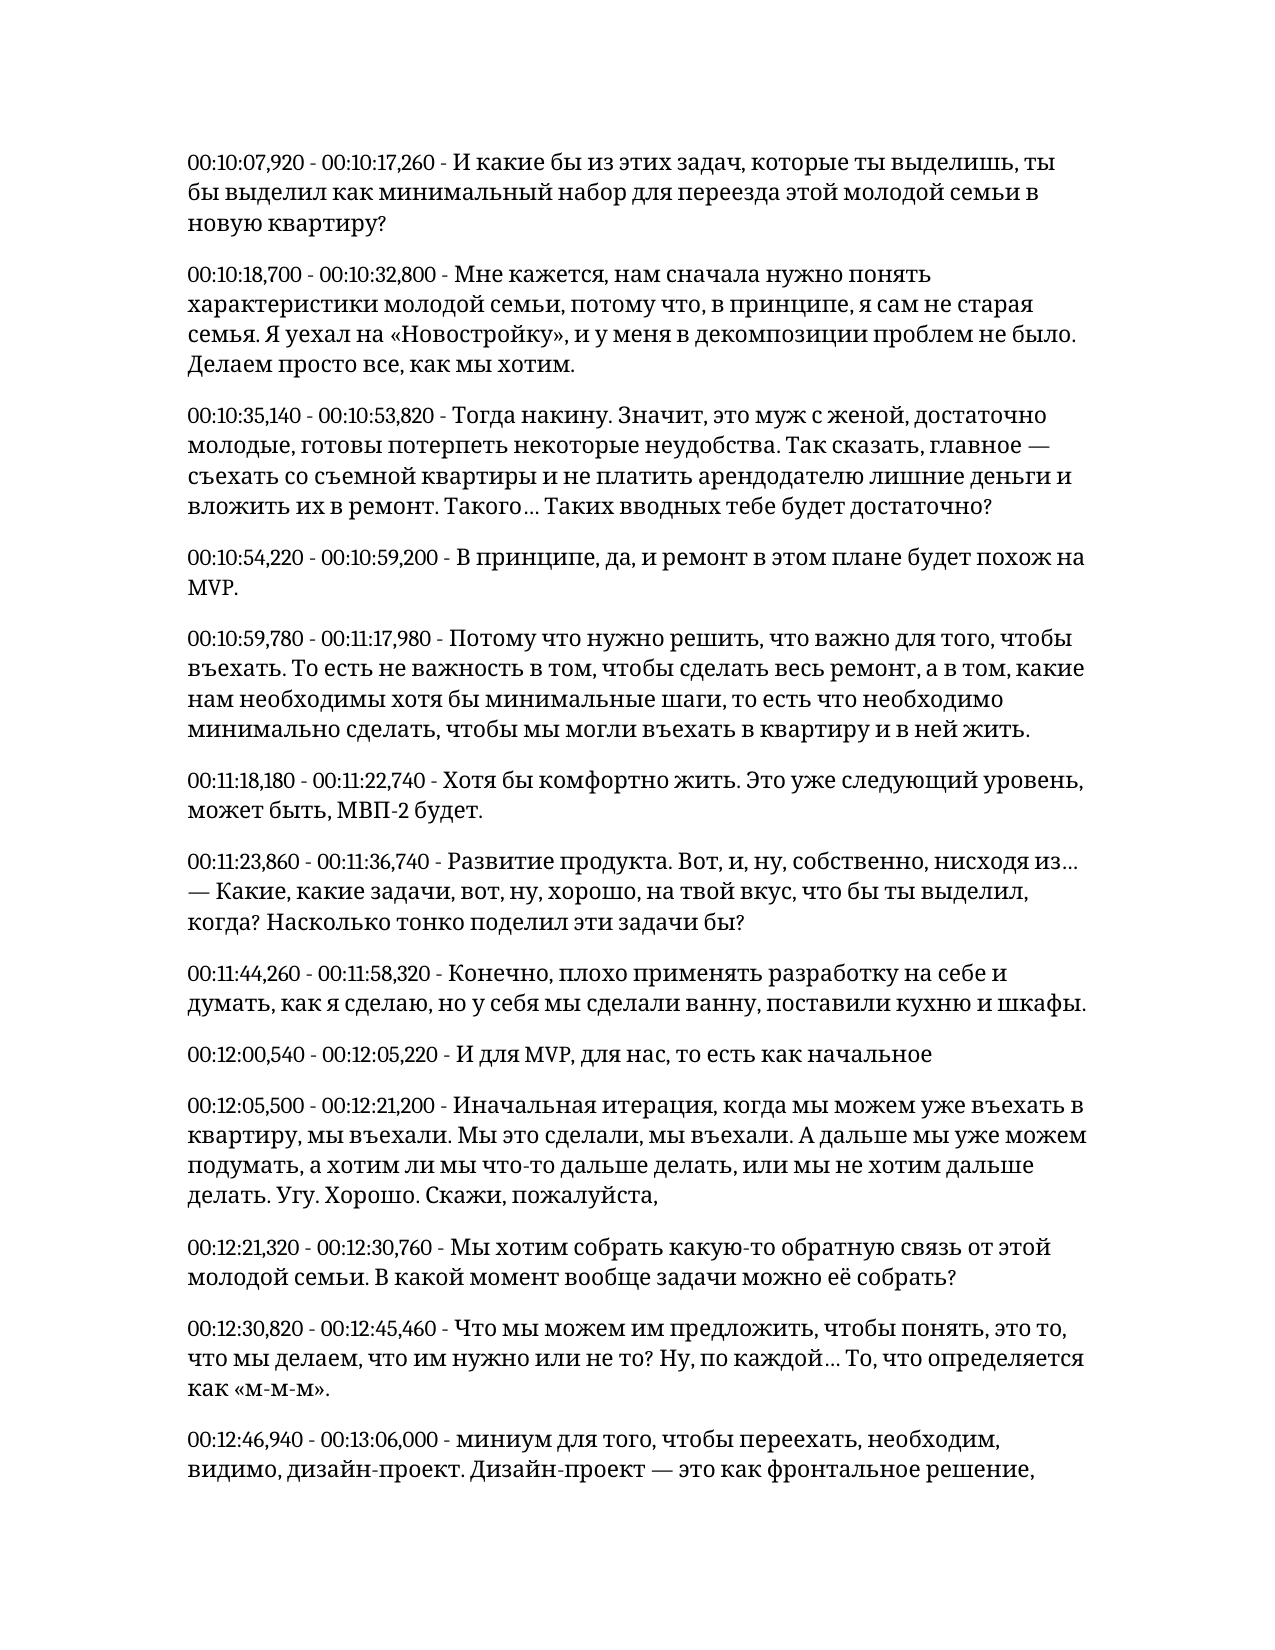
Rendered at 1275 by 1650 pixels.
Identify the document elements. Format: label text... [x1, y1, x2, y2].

text 00:11:44,260 - 00:11:58,320 - Конечно, плохо применять разработку на себе и думать, как я сделаю, но у себя мы сделали ванну, поставили кухню и шкафы. [187, 960, 1087, 1017]
text 00:12:05,500 - 00:12:21,200 - Иначальная итерация, когда мы можем уже въехать в квартиру, мы въехали. Мы это сделали, мы въехали. А дальше мы уже можем подумать, а хотим ли мы что-то дальше делать, или мы не хотим дальше делать. Угу. Хорошо. Скажи, пожалуйста, [187, 1093, 1087, 1210]
text 00:10:35,140 - 00:10:53,820 - Тогда накину. Значит, это муж с женой, достаточно молодые, готовы потерпеть некоторые неудобства. Так сказать, главное — съехать со съемной квартиры и не платить арендодателю лишние деньги и вложить их в ремонт. Такого… Таких вводных тебе будет достаточно? [187, 403, 1087, 520]
text 00:12:00,540 - 00:12:05,220 - И для MVP, для нас, то есть как начальное [187, 1042, 1087, 1068]
text 00:12:30,820 - 00:12:45,460 - Что мы можем им предложить, чтобы понять, это то, что мы делаем, что им нужно или не то? Ну, по каждой… То, что определяется как «м-м-м». [187, 1316, 1087, 1402]
text 00:10:18,700 - 00:10:32,800 - Мне кажется, нам сначала нужно понять характеристики молодой семьи, потому что, в принципе, я сам не старая семья. Я уехал на «Новостройку», и у меня в декомпозиции проблем не было. Делаем просто все, как мы хотим. [187, 261, 1087, 378]
text 00:11:23,860 - 00:11:36,740 - Развитие продукта. Вот, и, ну, собственно, нисходя из… — Какие, какие задачи, вот, ну, хорошо, на твой вкус, что бы ты выделил, когда? Насколько тонко поделил эти задачи бы? [187, 849, 1087, 936]
text 00:10:59,780 - 00:11:17,980 - Потому что нужно решить, что важно для того, чтобы въехать. То есть не важность в том, чтобы сделать весь ремонт, а в том, какие нам необходимы хотя бы минимальные шаги, то есть что необходимо минимально сделать, чтобы мы могли въехать в квартиру и в ней жить. [187, 626, 1087, 743]
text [187, 1427, 1087, 1484]
text 00:11:18,180 - 00:11:22,740 - Хотя бы комфортно жить. Это уже следующий уровень, может быть, МВП-2 будет. [187, 768, 1087, 824]
text 00:12:21,320 - 00:12:30,760 - Мы хотим собрать какую-то обратную связь от этой молодой семьи. В какой момент вообще задачи можно её собрать? [187, 1234, 1087, 1291]
text 00:10:54,220 - 00:10:59,200 - В принципе, да, и ремонт в этом плане будет похож на MVP. [187, 545, 1087, 601]
text 00:10:07,920 - 00:10:17,260 - И какие бы из этих задач, которые ты выделишь, ты бы выделил как минимальный набор для переезда этой молодой семьи в новую квартиру? [187, 150, 1087, 237]
